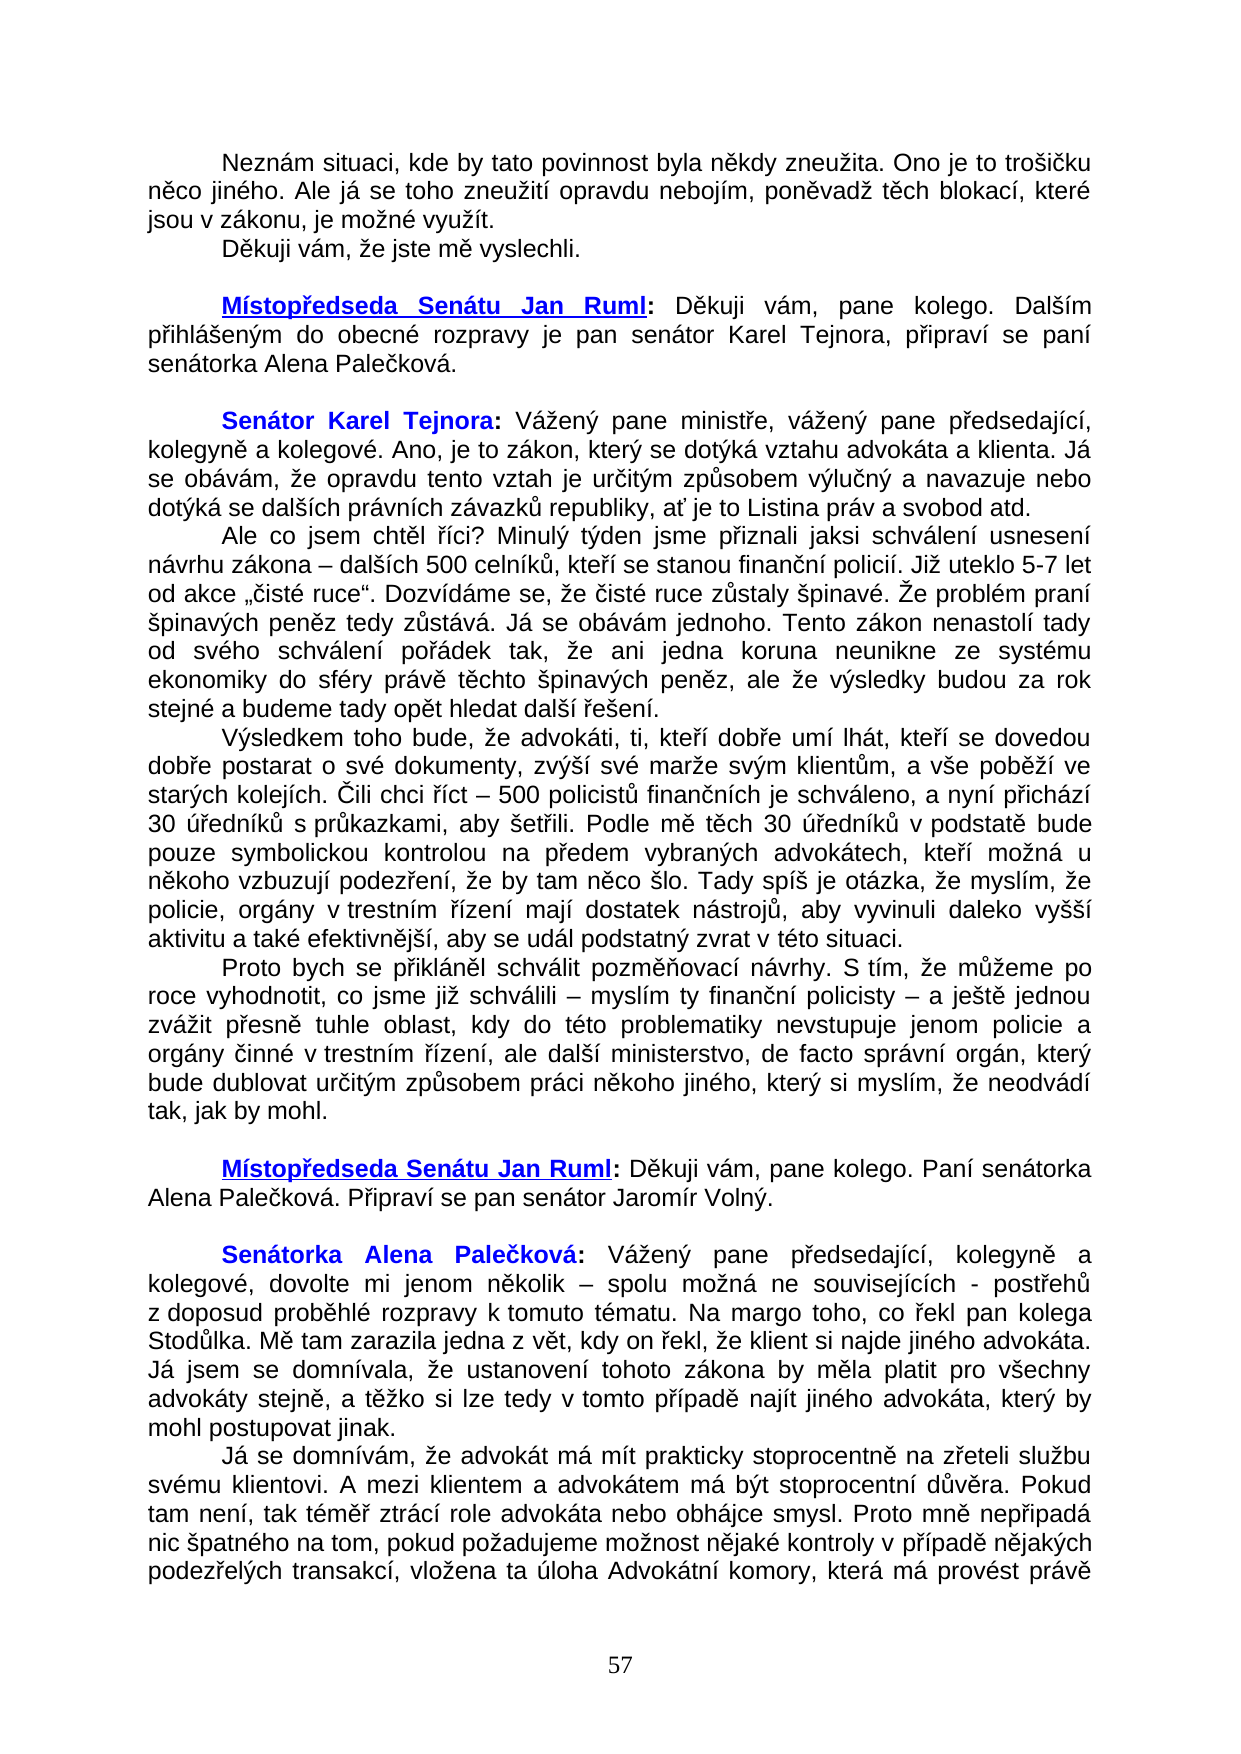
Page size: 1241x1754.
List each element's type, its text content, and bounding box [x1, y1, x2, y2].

text Děkuji vám, že jste mě vyslechli. [148, 234, 1093, 263]
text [148, 1441, 1093, 1585]
text Senátorka Alena Palečková: Vážený pane předsedající, kolegyně a kolegové, dovolte mi jenom několik – spolu možná ne souvisejících - postřehů z doposud proběhlé rozpravy k tomuto tématu. Na margo toho, co řekl pan kolega Stodůlka. Mě tam zarazila jedna z vět, kdy on řekl, že klient si najde jiného advokáta. Já jsem se domnívala, že ustanovení tohoto zákona by měla platit pro všechny advokáty stejně, a těžko si lze tedy v tomto případě najít jiného advokáta, který by mohl postupovat jinak. [148, 1240, 1093, 1441]
text Senátor Karel Tejnora: Vážený pane ministře, vážený pane předsedající, kolegyně a kolegové. Ano, je to zákon, který se dotýká vztahu advokáta a klienta. Já se obávám, že opravdu tento vztah je určitým způsobem výlučný a navazuje nebo dotýká se dalších právních závazků republiky, ať je to Listina práv a svobod atd. [148, 406, 1093, 521]
text Místopředseda Senátu Jan Ruml: Děkuji vám, pane kolego. Dalším přihlášeným do obecné rozpravy je pan senátor Karel Tejnora, připraví se paní senátorka Alena Palečková. [148, 291, 1093, 378]
text Výsledkem toho bude, že advokáti, ti, kteří dobře umí lhát, kteří se dovedou dobře postarat o své dokumenty, zvýší své marže svým klientům, a vše poběží ve starých kolejích. Čili chci říct – 500 policistů finančních je schváleno, a nyní přichází 30 úředníků s průkazkami, aby šetřili. Podle mě těch 30 úředníků v podstatě bude pouze symbolickou kontrolou na předem vybraných advokátech, kteří možná u někoho vzbuzují podezření, že by tam něco šlo. Tady spíš je otázka, že myslím, že policie, orgány v trestním řízení mají dostatek nástrojů, aby vyvinuli daleko vyšší aktivitu a také efektivnější, aby se udál podstatný zvrat v této situaci. [148, 723, 1093, 953]
text Ale co jsem chtěl říci? Minulý týden jsme přiznali jaksi schválení usnesení návrhu zákona – dalších 500 celníků, kteří se stanou finanční policií. Již uteklo 5-7 let od akce „čisté ruce“. Dozvídáme se, že čisté ruce zůstaly špinavé. Že problém praní špinavých peněz tedy zůstává. Já se obávám jednoho. Tento zákon nenastolí tady od svého schválení pořádek tak, že ani jedna koruna neunikne ze systému ekonomiky do sféry právě těchto špinavých peněz, ale že výsledky budou za rok stejné a budeme tady opět hledat další řešení. [148, 521, 1093, 723]
text Neznám situaci, kde by tato povinnost byla někdy zneužita. Ono je to trošičku něco jiného. Ale já se toho zneužití opravdu nebojím, poněvadž těch blokací, které jsou v zákonu, je možné využít. [148, 148, 1093, 234]
text Místopředseda Senátu Jan Ruml: Děkuji vám, pane kolego. Paní senátorka Alena Palečková. Připraví se pan senátor Jaromír Volný. [148, 1154, 1093, 1211]
text Proto bych se přikláněl schválit pozměňovací návrhy. S tím, že můžeme po roce vyhodnotit, co jsme již schválili – myslím ty finanční policisty – a ještě jednou zvážit přesně tuhle oblast, kdy do této problematiky nevstupuje jenom policie a orgány činné v trestním řízení, ale další ministerstvo, de facto správní orgán, který bude dublovat určitým způsobem práci někoho jiného, který si myslím, že neodvádí tak, jak by mohl. [148, 953, 1093, 1125]
